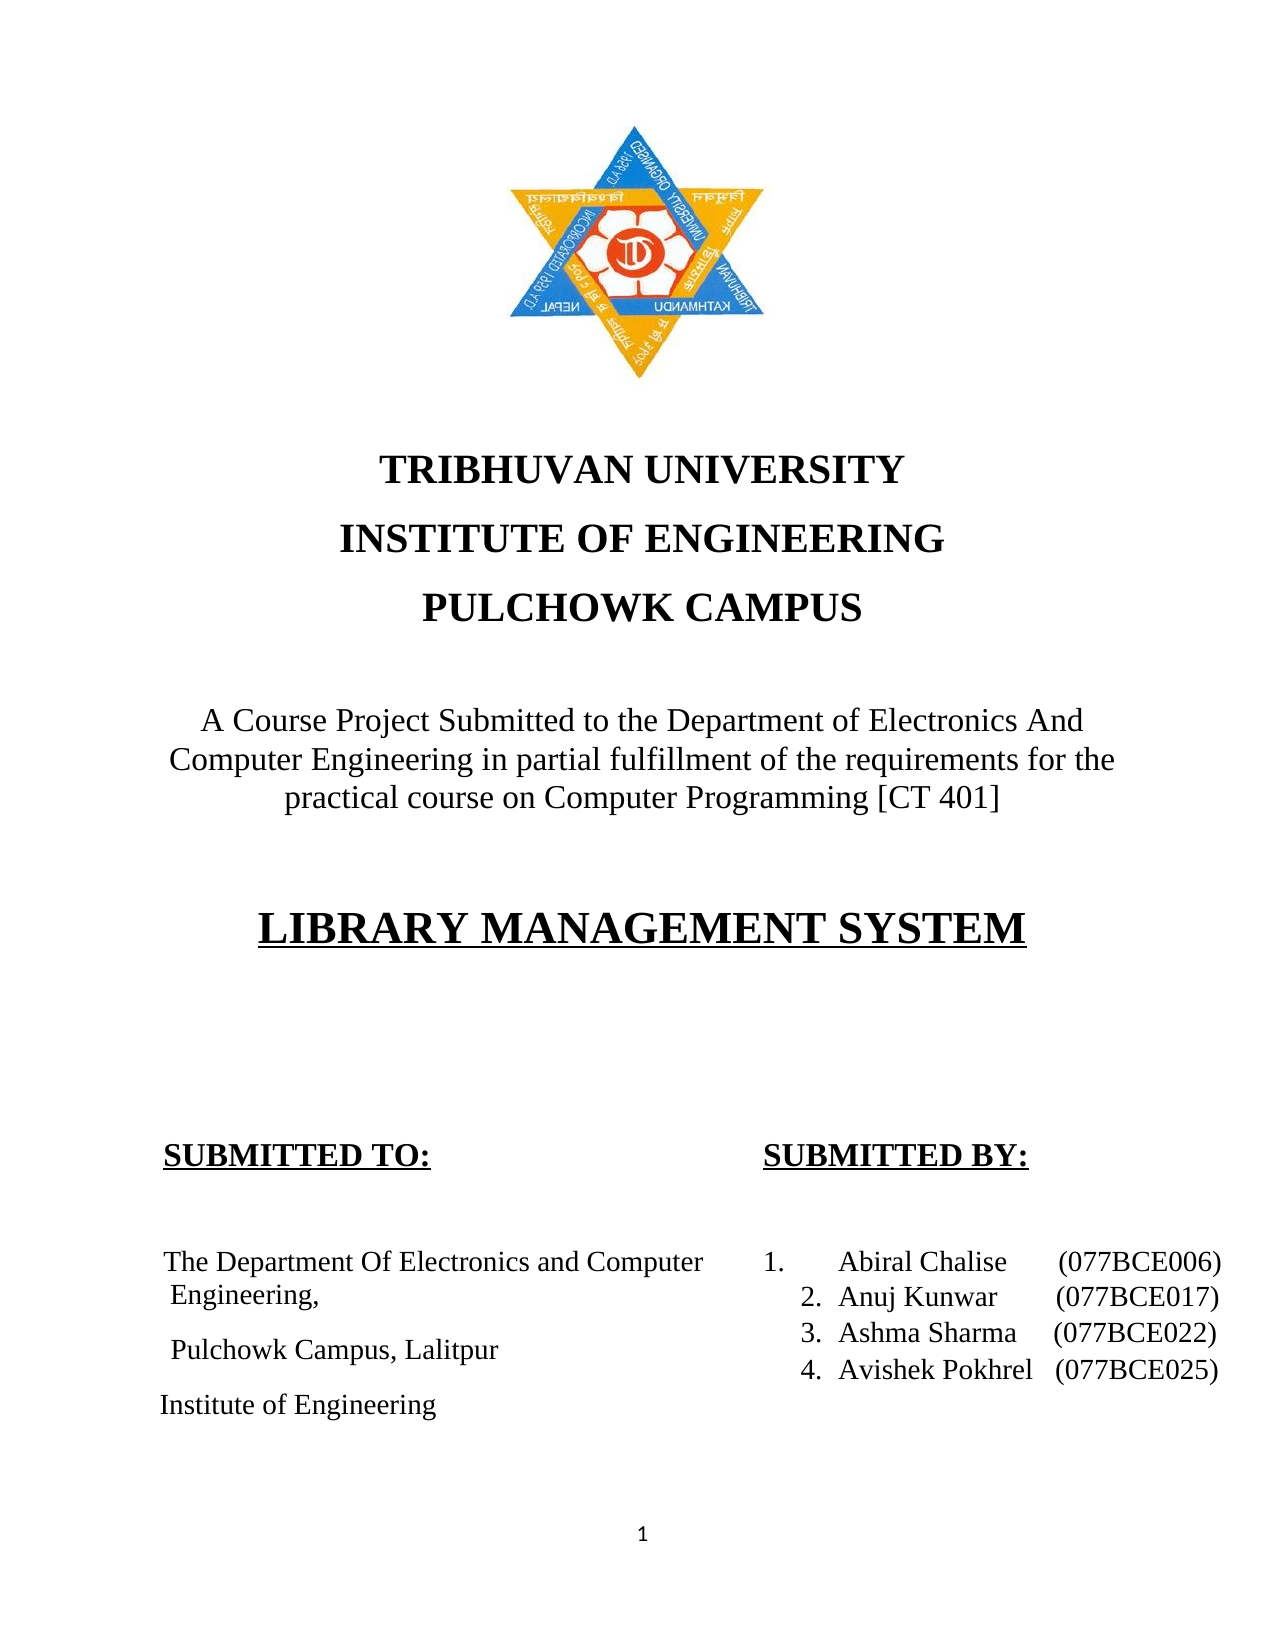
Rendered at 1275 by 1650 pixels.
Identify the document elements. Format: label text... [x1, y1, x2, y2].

picture [495, 112, 789, 388]
table_cell The Department Of Electronics and Computer Engineering, Pulchowk Campus, Lalitpur [151, 1244, 751, 1387]
text PULCHOWK CAMPUS [159, 582, 1125, 630]
text A Course Project Submitted to the Department of Electronics And Computer Engineering in partial fulfillment of the requirements for the practical course on Computer Programming [CT 401] [159, 701, 1125, 816]
table_cell Avishek Pokhrel (077BCE025) [751, 1351, 1239, 1387]
table_cell Anuj Kunwar (077BCE017) [751, 1278, 1239, 1314]
text LIBRARY MANAGEMENT SYSTEM [159, 900, 1125, 953]
table_cell Ashma Sharma (077BCE022) [751, 1314, 1239, 1351]
text TRIBHUVAN UNIVERSITY [159, 445, 1125, 493]
table_header SUBMITTED TO: [151, 1135, 751, 1244]
text Institute of Engineering [159, 1387, 1125, 1421]
text INSTITUTE OF ENGINEERING [159, 513, 1125, 561]
table_cell Abiral Chalise (077BCE006) [751, 1244, 1239, 1277]
table_header SUBMITTED BY: [751, 1135, 1239, 1244]
